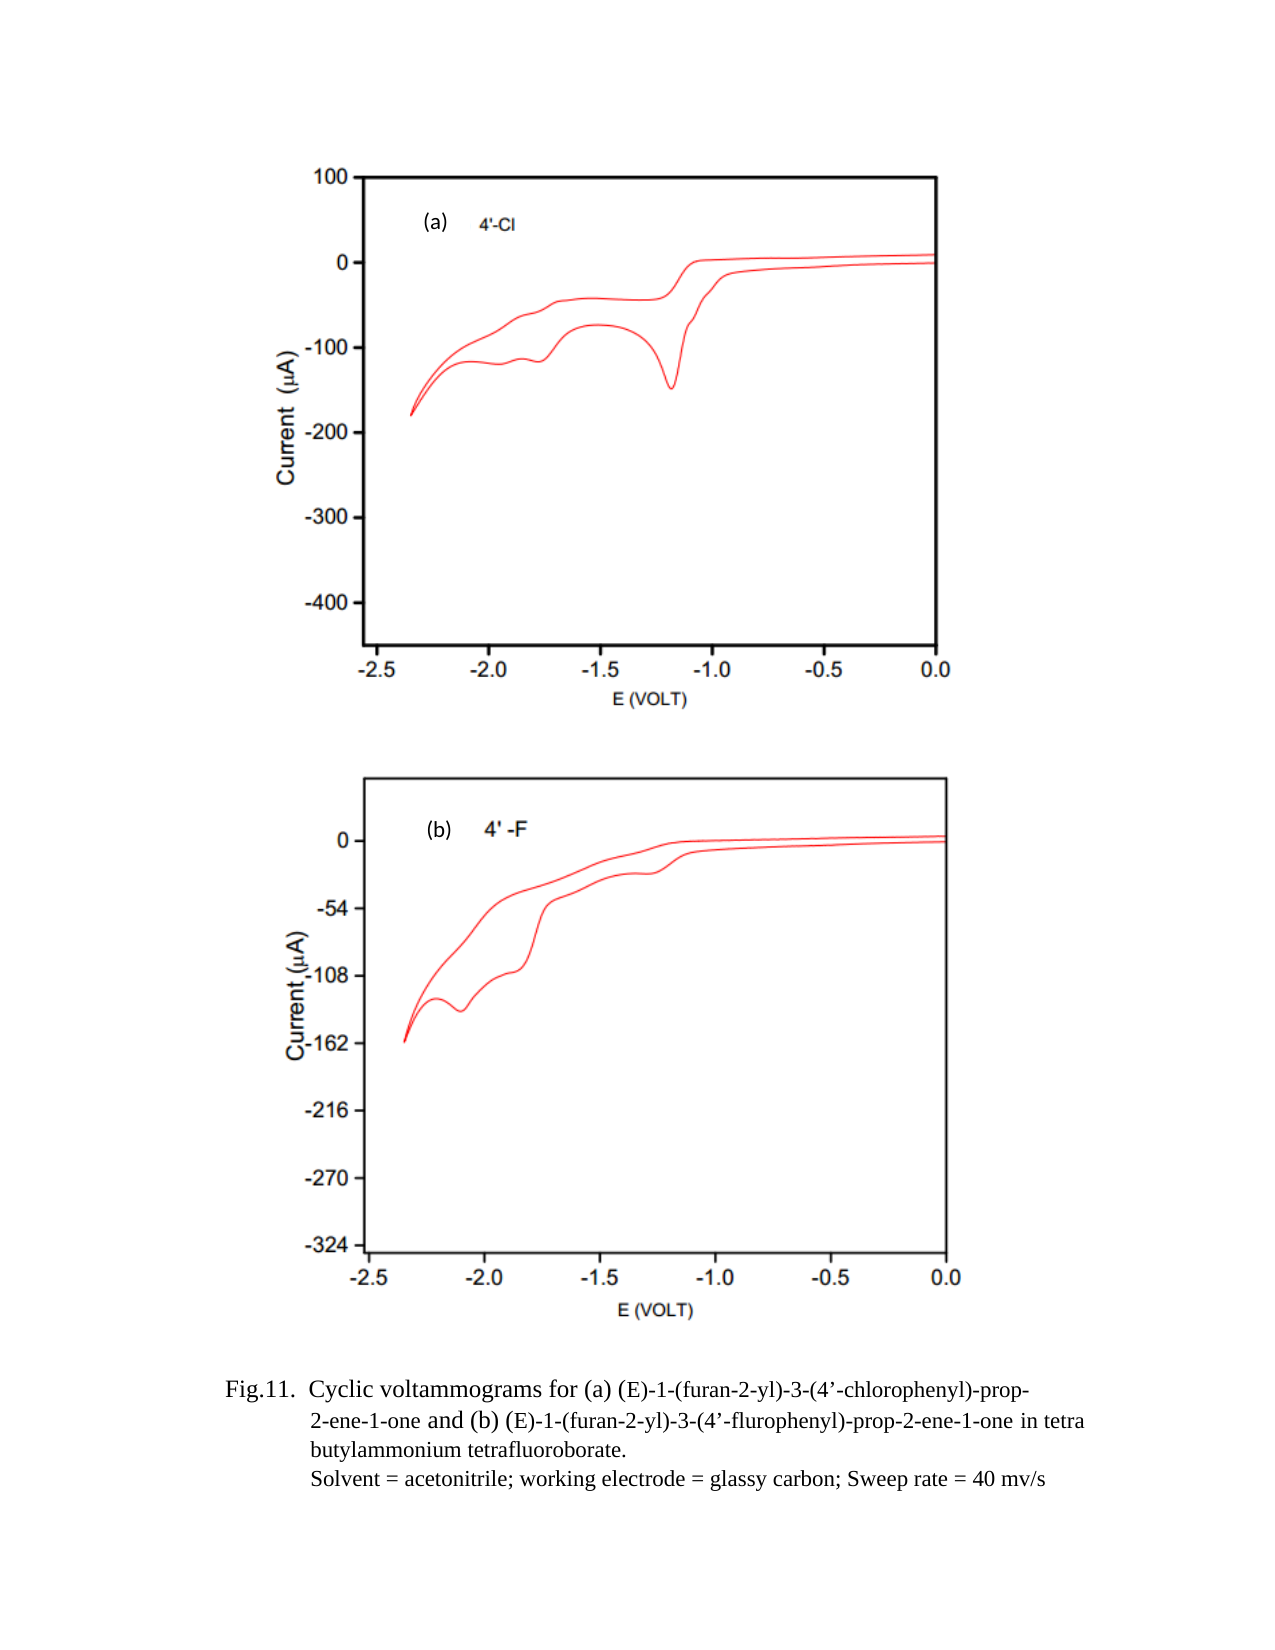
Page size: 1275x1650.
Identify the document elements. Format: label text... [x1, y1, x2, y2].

picture [271, 150, 1004, 720]
text butylammonium tetrafluoroborate. [150, 1437, 1125, 1463]
text Fig.11. Cyclic voltammograms for (a) (E)-1-(furan-2-yl)-3-(4’-chlorophenyl)-prop- [150, 1374, 1125, 1403]
text Solvent = acetonitrile; working electrode = glassy carbon; Sweep rate = 40 mv/s [150, 1465, 1125, 1491]
text 2-ene-1-one and (b) (E)-1-(furan-2-yl)-3-(4’-flurophenyl)-prop-2-ene-1-one in tetra [150, 1406, 1125, 1434]
picture [284, 747, 991, 1330]
